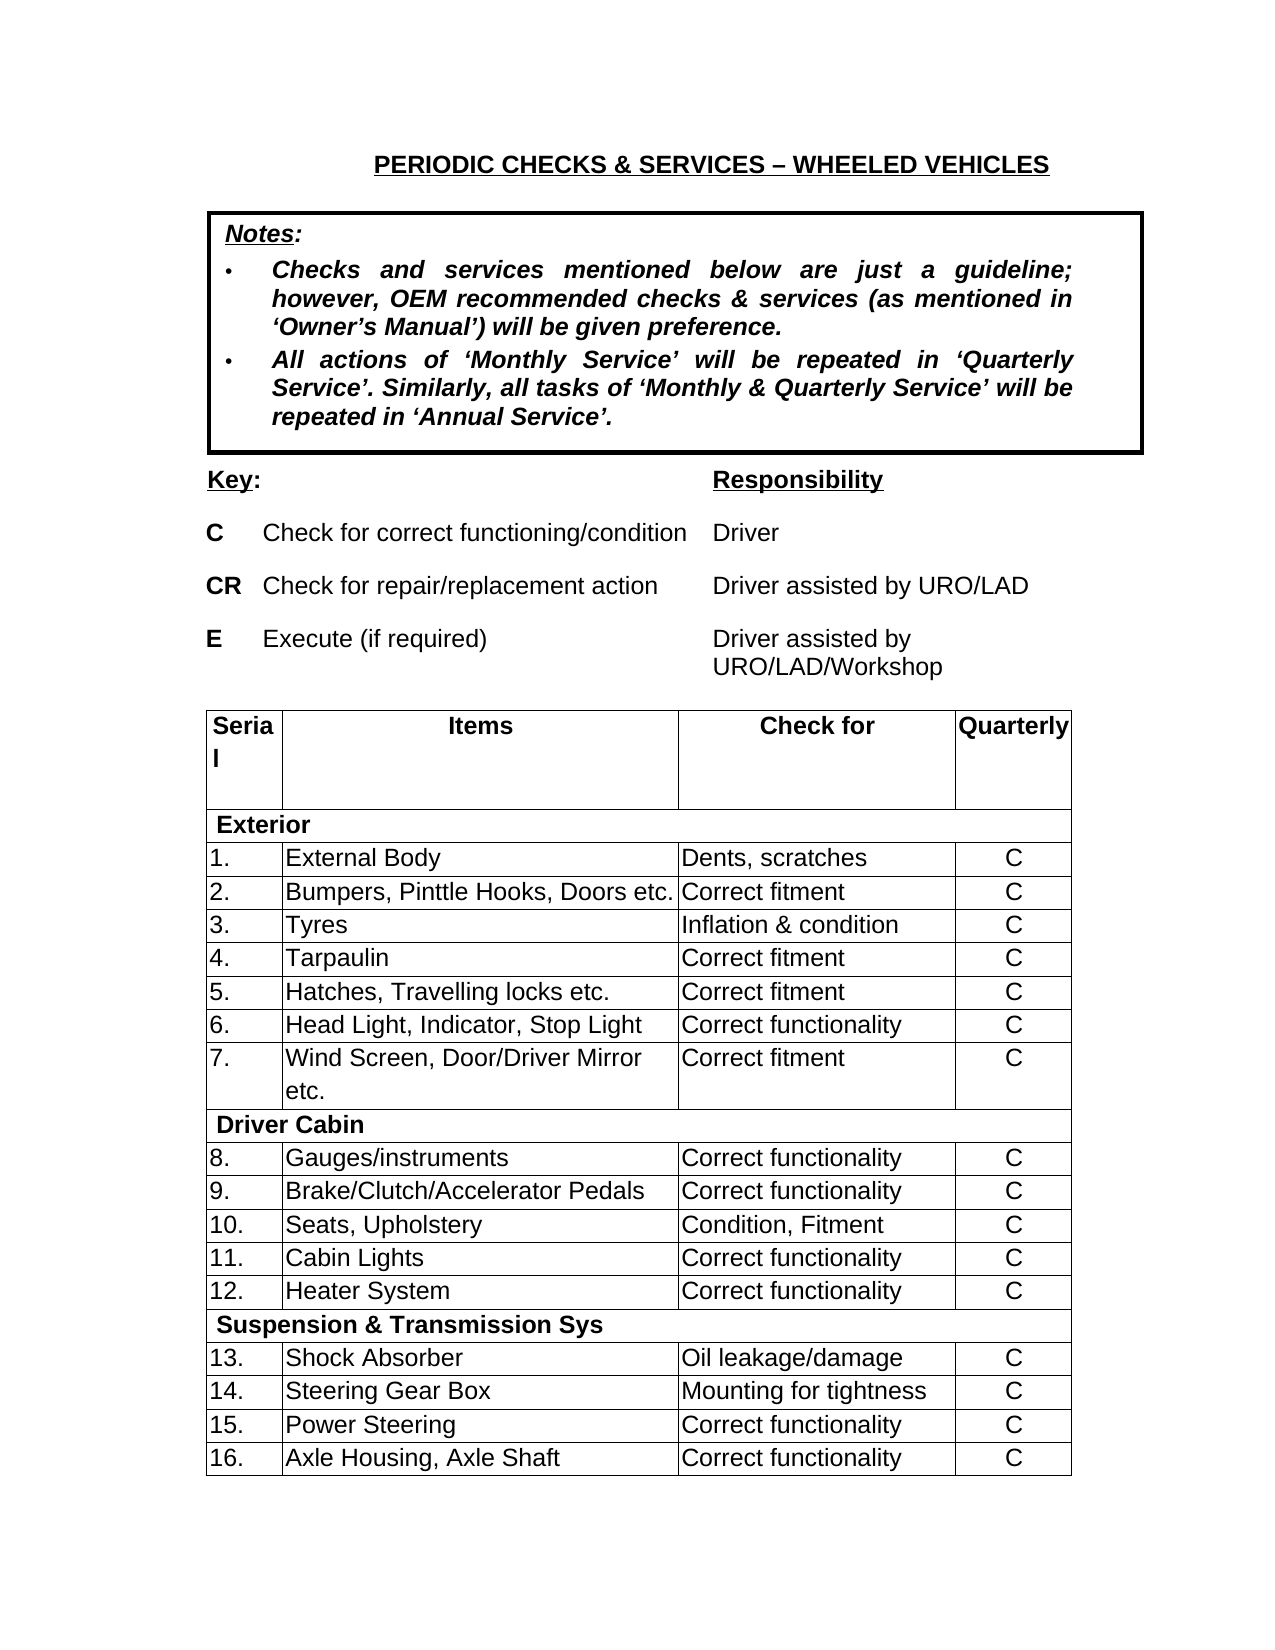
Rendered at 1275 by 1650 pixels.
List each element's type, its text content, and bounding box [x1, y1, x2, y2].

table_cell Tarpaulin [283, 943, 678, 976]
table_cell Gauges/instruments [283, 1143, 678, 1175]
table_cell C [956, 1010, 1071, 1042]
table_cell 15. [207, 1410, 282, 1442]
table_cell C [956, 1176, 1071, 1209]
table_cell C [956, 1143, 1071, 1175]
table_cell 8. [207, 1143, 282, 1175]
table_cell Correct functionality [679, 1010, 955, 1042]
table_cell Seats, Upholstery [283, 1210, 678, 1242]
table_cell Correct functionality [679, 1143, 955, 1175]
table_cell [956, 776, 1071, 809]
table_cell [207, 776, 282, 809]
table_cell [283, 776, 678, 809]
table_cell C [956, 1043, 1071, 1109]
text Key: Responsibility [207, 465, 1247, 494]
table_cell C [956, 1210, 1071, 1242]
table_cell [679, 776, 955, 809]
table_cell Hatches, Travelling locks etc. [283, 977, 678, 1009]
table_cell Correct functionality [679, 1176, 955, 1209]
table_cell Driver Cabin [207, 1110, 1071, 1142]
table_cell Power Steering [283, 1410, 678, 1442]
table_cell 12. [207, 1276, 282, 1309]
table_cell Head Light, Indicator, Stop Light [283, 1010, 678, 1042]
table_cell Steering Gear Box [283, 1376, 678, 1409]
table_header Items [283, 711, 678, 776]
table_cell External Body [283, 843, 678, 876]
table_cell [679, 1443, 955, 1475]
table_cell Condition, Fitment [679, 1210, 955, 1242]
table_cell Correct functionality [679, 1276, 955, 1309]
table_cell 10. [207, 1210, 282, 1242]
table_cell 1. [207, 843, 282, 876]
table_cell Correct fitment [679, 877, 955, 909]
table_cell 7. [207, 1043, 282, 1109]
table_cell Heater System [283, 1276, 678, 1309]
table_cell C [956, 843, 1071, 876]
table_cell Axle Housing, Axle Shaft [283, 1443, 678, 1475]
table_cell 9. [207, 1176, 282, 1209]
table_cell Correct functionality [679, 1243, 955, 1275]
table_cell Bumpers, Pinttle Hooks, Doors etc. [283, 877, 678, 909]
text PERIODIC CHECKS & SERVICES – WHEELED VEHICLES [237, 150, 1187, 179]
table_cell Correct fitment [679, 1043, 955, 1109]
table_cell Correct fitment [679, 977, 955, 1009]
table_header Check for [679, 711, 955, 776]
table_cell C [956, 1276, 1071, 1309]
table_cell C [956, 943, 1071, 976]
table_cell Exterior [207, 810, 1071, 842]
text CR Check for repair/replacement action Driver assisted by URO/LAD [206, 571, 1248, 599]
text Notes: [225, 219, 1248, 248]
table_cell Tyres [283, 910, 678, 942]
text C Check for correct functioning/condition Driver [206, 518, 1248, 547]
table_cell C [956, 977, 1071, 1009]
table_cell C [956, 910, 1071, 942]
table_cell Suspension & Transmission Sys [207, 1310, 1071, 1342]
table_cell Cabin Lights [283, 1243, 678, 1275]
table_cell Shock Absorber [283, 1343, 678, 1375]
table_cell C [956, 1343, 1071, 1375]
table_cell C [956, 1376, 1071, 1409]
table_cell Oil leakage/damage [679, 1343, 955, 1375]
table_header Serial [207, 711, 282, 776]
table_cell C [956, 1243, 1071, 1275]
table_cell 3. [207, 910, 282, 942]
table_cell C [956, 1410, 1071, 1442]
table_cell 14. [207, 1376, 282, 1409]
table_cell Correct functionality [679, 1410, 955, 1442]
table_cell Inflation & condition [679, 910, 955, 942]
table_cell 13. [207, 1343, 282, 1375]
table_cell 2. [207, 877, 282, 909]
list All actions of ‘Monthly Service’ will be repeated in ‘Quarterly Service’. Similarly, all tasks of ‘Monthly & Quarterly Service’ will be repeated in ‘Annual Service’. [225, 346, 1077, 430]
table_cell C [956, 1443, 1071, 1475]
table_cell Correct fitment [679, 943, 955, 976]
table_cell Mounting for tightness [679, 1376, 955, 1409]
table_cell 11. [207, 1243, 282, 1275]
list Checks and services mentioned below are just a guideline; however, OEM recommended checks & services (as mentioned in ‘Owner’s Manual’) will be given preference. [225, 256, 1077, 341]
table_cell Wind Screen, Door/Driver Mirror etc. [283, 1043, 678, 1109]
table_cell Dents, scratches [679, 843, 955, 876]
table_cell 16. [207, 1443, 282, 1475]
table_cell 5. [207, 977, 282, 1009]
table_cell 6. [207, 1010, 282, 1042]
text E Execute (if required) Driver assisted by [206, 623, 1248, 652]
table_header Quarterly [956, 711, 1071, 776]
table_cell C [956, 877, 1071, 909]
table_cell 4. [207, 943, 282, 976]
table_cell Brake/Clutch/Accelerator Pedals [283, 1176, 678, 1209]
text URO/LAD/Workshop [712, 652, 1248, 681]
